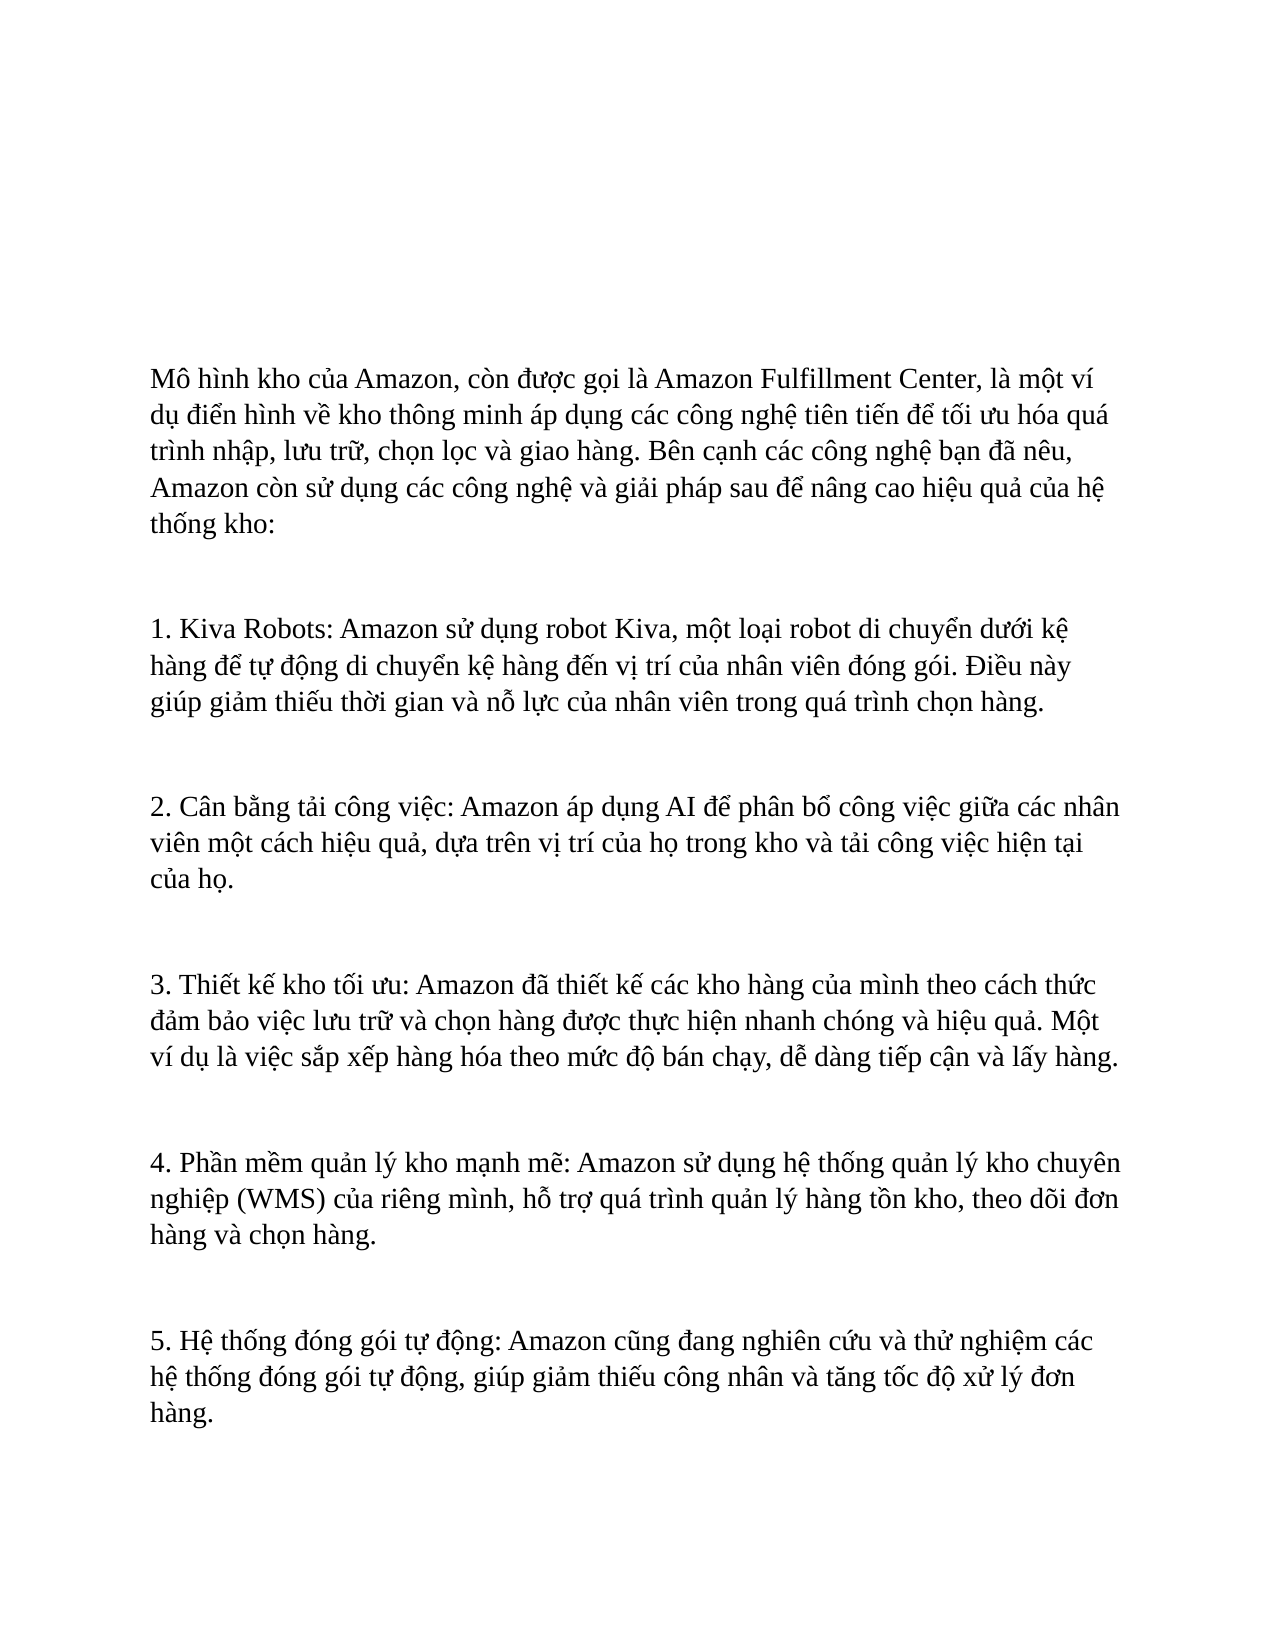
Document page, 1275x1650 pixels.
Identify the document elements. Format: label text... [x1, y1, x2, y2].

text 4. Phần mềm quản lý kho mạnh mẽ: Amazon sử dụng hệ thống quản lý kho chuyên nghiệp (WMS) của riêng mình, hỗ trợ quá trình quản lý hàng tồn kho, theo dõi đơn hàng và chọn hàng. [150, 1145, 1125, 1251]
text 1. Kiva Robots: Amazon sử dụng robot Kiva, một loại robot di chuyển dưới kệ hàng để tự động di chuyển kệ hàng đến vị trí của nhân viên đóng gói. Điều này giúp giảm thiếu thời gian và nỗ lực của nhân viên trong quá trình chọn hàng. [150, 611, 1125, 717]
text Mô hình kho của Amazon, còn được gọi là Amazon Fulfillment Center, là một ví dụ điển hình về kho thông minh áp dụng các công nghệ tiên tiến để tối ưu hóa quá trình nhập, lưu trữ, chọn lọc và giao hàng. Bên cạnh các công nghệ bạn đã nêu, Amazon còn sử dụng các công nghệ và giải pháp sau để nâng cao hiệu quả của hệ thống kho: [150, 361, 1125, 539]
text 2. Cân bằng tải công việc: Amazon áp dụng AI để phân bổ công việc giữa các nhân viên một cách hiệu quả, dựa trên vị trí của họ trong kho và tải công việc hiện tại của họ. [150, 789, 1125, 895]
text 3. Thiết kế kho tối ưu: Amazon đã thiết kế các kho hàng của mình theo cách thức đảm bảo việc lưu trữ và chọn hàng được thực hiện nhanh chóng và hiệu quả. Một ví dụ là việc sắp xếp hàng hóa theo mức độ bán chạy, dễ dàng tiếp cận và lấy hàng. [150, 967, 1125, 1073]
text 5. Hệ thống đóng gói tự động: Amazon cũng đang nghiên cứu và thử nghiệm các hệ thống đóng gói tự động, giúp giảm thiếu công nhân và tăng tốc độ xử lý đơn hàng. [150, 1323, 1125, 1429]
